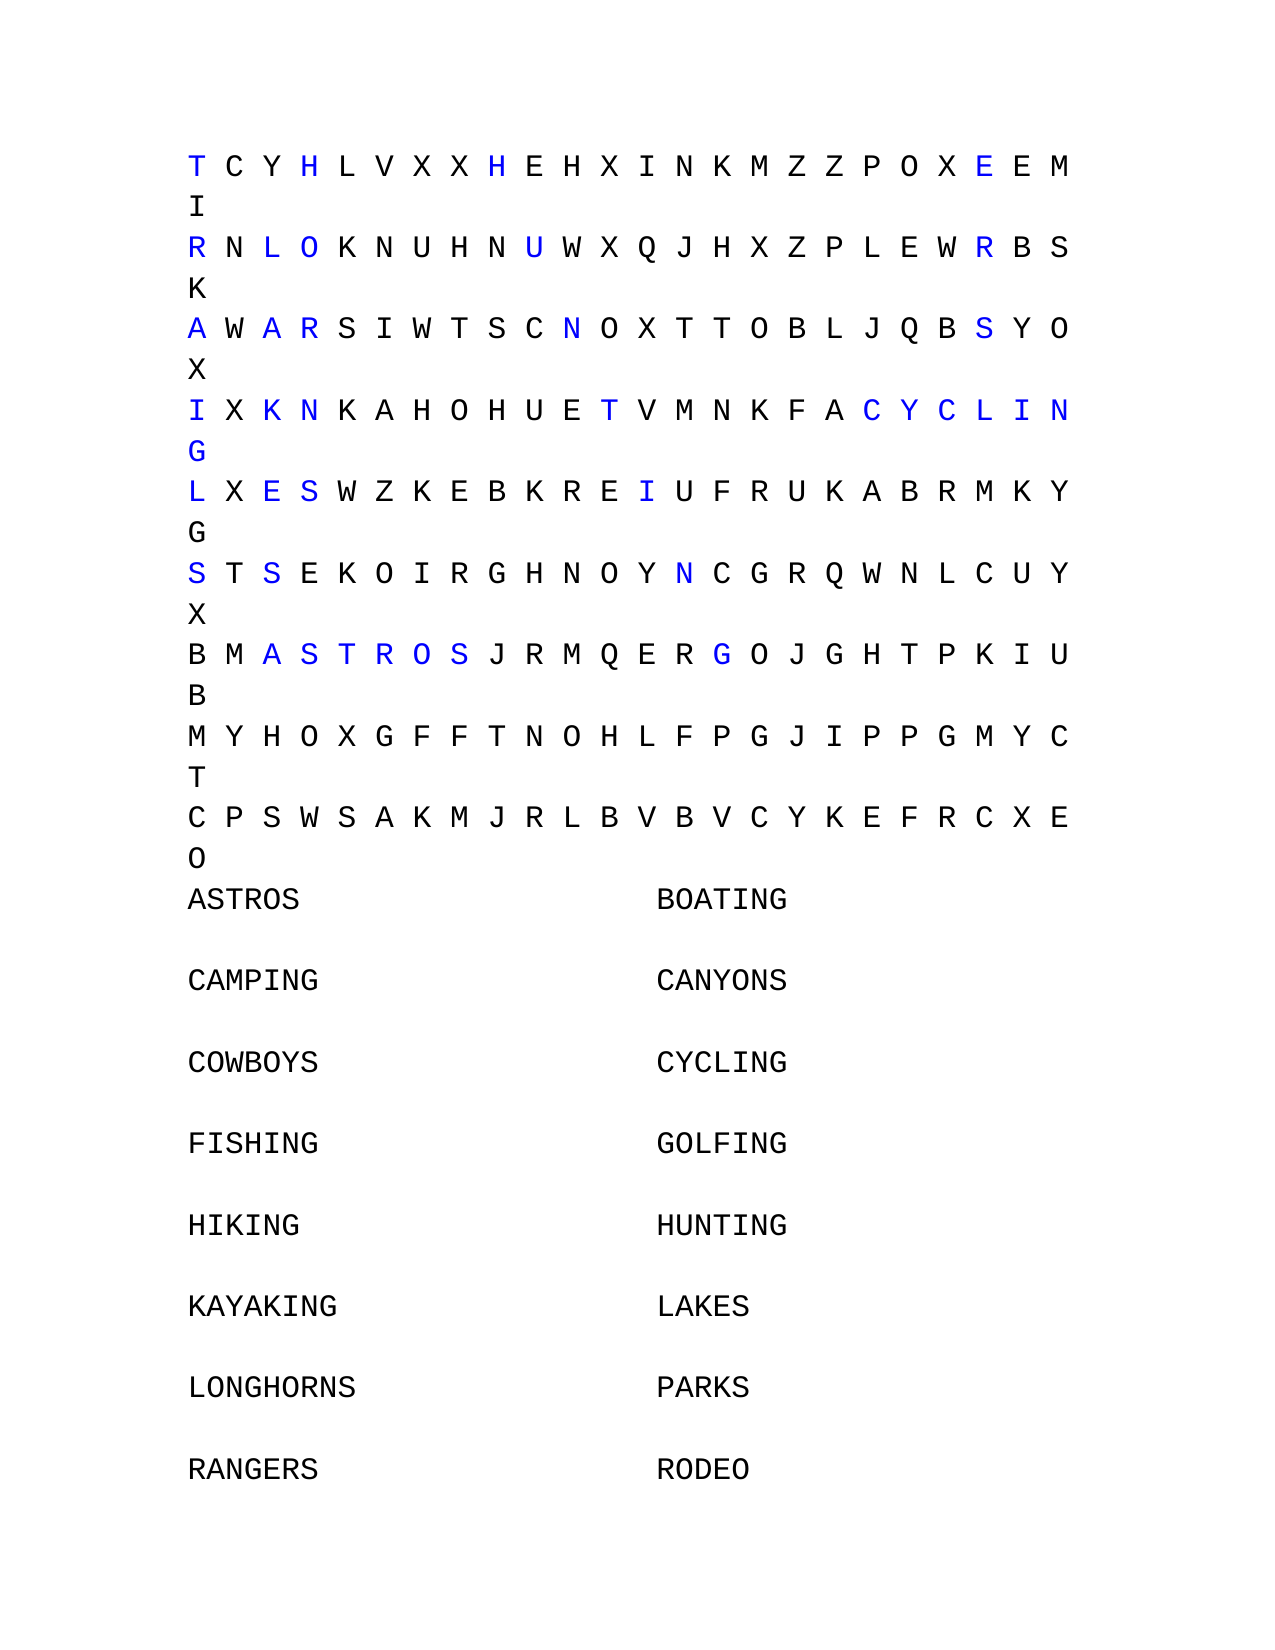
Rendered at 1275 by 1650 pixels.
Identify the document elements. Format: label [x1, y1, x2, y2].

text [187, 150, 1087, 1489]
